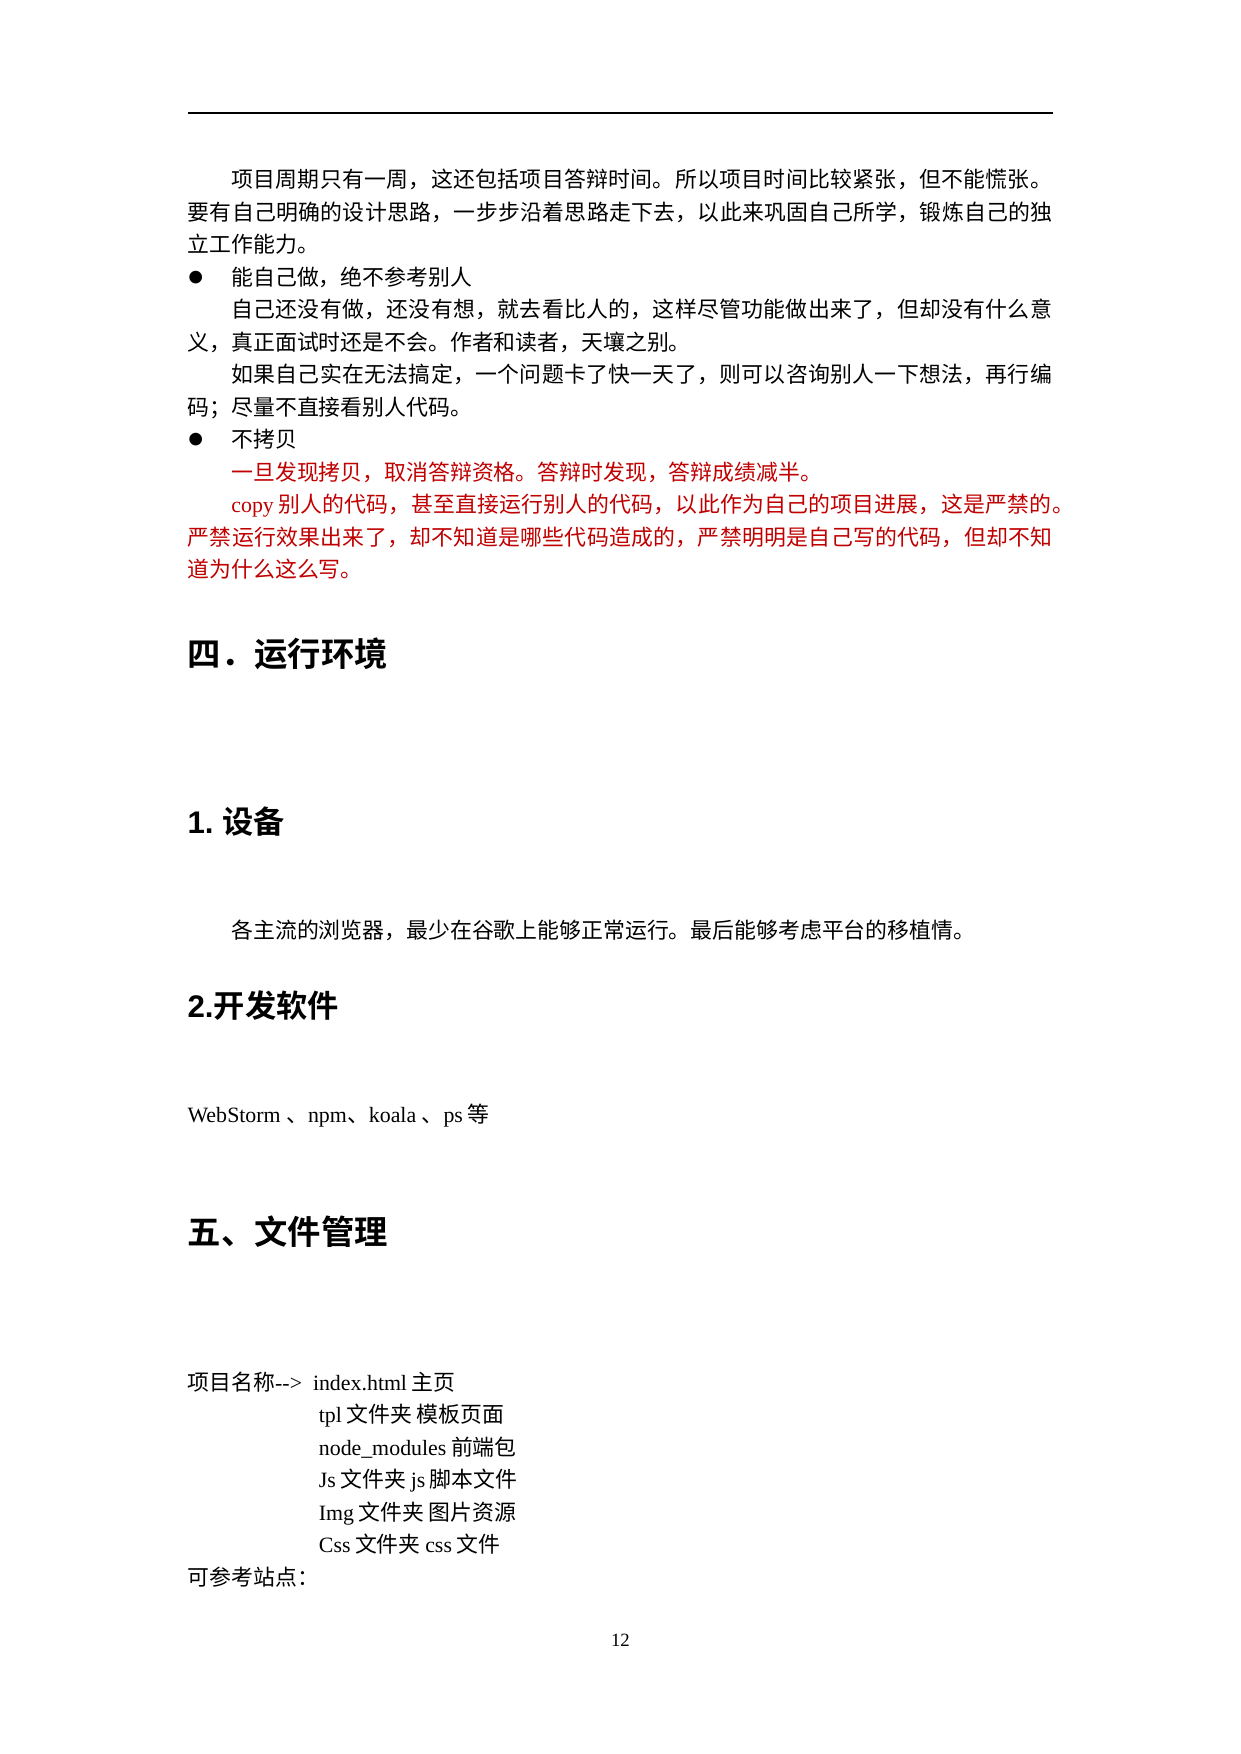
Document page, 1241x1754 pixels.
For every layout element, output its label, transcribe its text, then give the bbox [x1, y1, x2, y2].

text 如果自己实在无法搞定，一个问题卡了快一天了，则可以咨询别人一下想法，再行编码；尽量不直接看别人代码。 [187, 357, 1053, 422]
text 一旦发现拷贝，取消答辩资格。答辩时发现，答辩成绩减半。 [187, 454, 1053, 487]
text node_modules前端包 [275, 1429, 1053, 1462]
text 项目周期只有一周，这还包括项目答辩时间。所以项目时间比较紧张，但不能慌张。要有自己明确的设计思路，一步步沿着思路走下去，以此来巩固自己所学，锻炼自己的独立工作能力。 [187, 162, 1053, 259]
text Img文件夹 图片资源 [275, 1494, 1053, 1527]
subtitle 1. 设备 [187, 787, 1053, 852]
list 能自己做，绝不参考别人 [187, 259, 1053, 292]
text 各主流的浏览器，最少在谷歌上能够正常运行。最后能够考虑平台的移植情。 [187, 912, 1053, 945]
text tpl文件夹 模板页面 [275, 1397, 1053, 1429]
subtitle 四．运行环境 [187, 620, 1053, 685]
text Js文件夹 js脚本文件 [275, 1462, 1053, 1494]
subtitle 五、文件管理 [187, 1197, 1053, 1262]
text Css文件夹 css文件 [275, 1527, 1053, 1559]
text 可参考站点： [187, 1559, 1053, 1592]
list 不拷贝 [187, 422, 1053, 454]
text copy别人的代码，甚至直接运行别人的代码，以此作为自己的项目进展，这是严禁的。严禁运行效果出来了，却不知道是哪些代码造成的，严禁明明是自己写的代码，但却不知道为什么这么写。 [187, 487, 1053, 584]
text 自己还没有做，还没有想，就去看比人的，这样尽管功能做出来了，但却没有什么意义，真正面试时还是不会。作者和读者，天壤之别。 [187, 292, 1053, 357]
subtitle 2.开发软件 [187, 972, 1053, 1037]
text WebStorm 、npm、koala 、ps等 [187, 1097, 1053, 1129]
text 项目名称--> index.html主页 [187, 1364, 1053, 1397]
